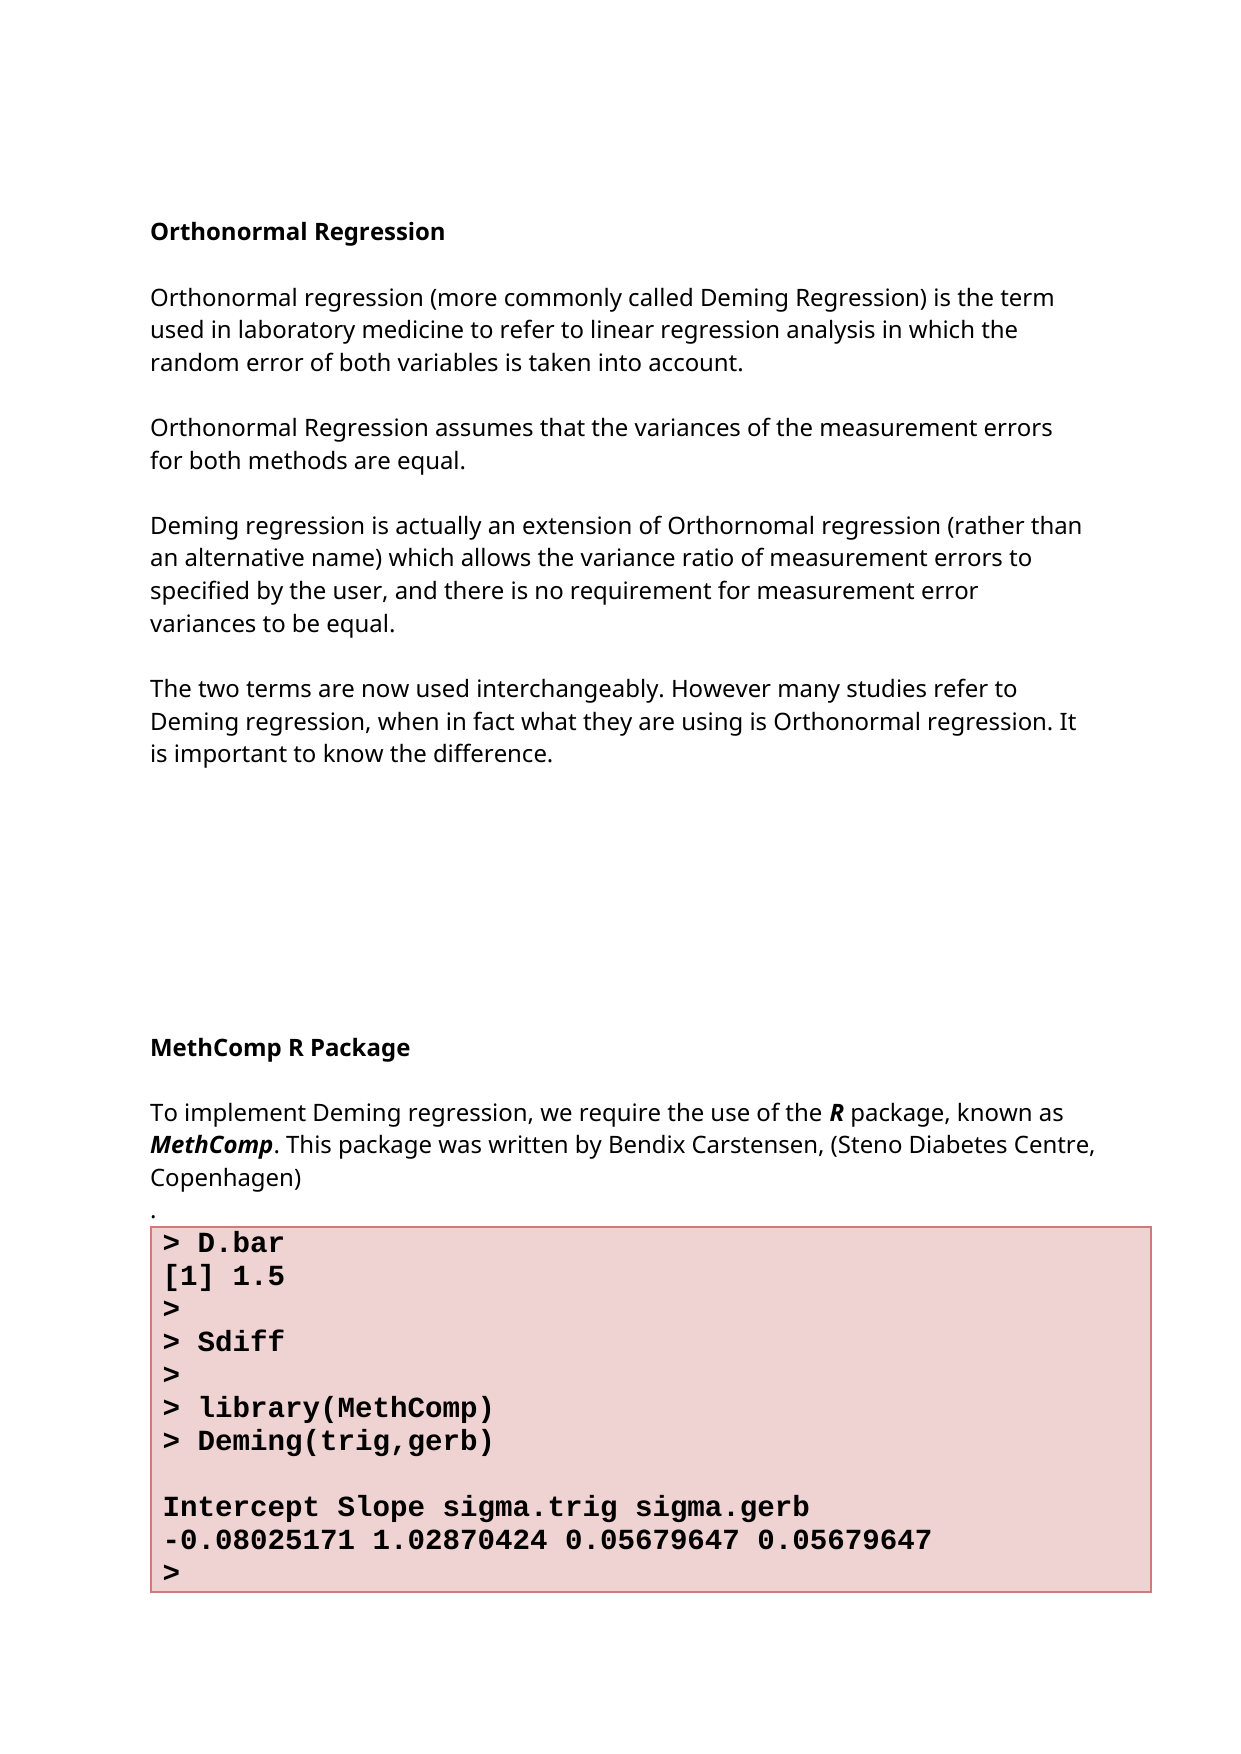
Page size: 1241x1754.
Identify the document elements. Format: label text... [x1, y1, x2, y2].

text Orthonormal Regression assumes that the variances of the measurement errors for both methods are equal. [150, 411, 1090, 476]
text Orthonormal regression (more commonly called Deming Regression) is the term used in laboratory medicine to refer to linear regression analysis in which the random error of both variables is taken into account. [150, 280, 1090, 378]
text Deming regression is actually an extension of Orthornomal regression (rather than an alternative name) which allows the variance ratio of measurement errors to specified by the user, and there is no requirement for measurement error variances to be equal. [150, 509, 1090, 639]
text Orthonormal Regression [150, 215, 1090, 248]
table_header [139, 802, 1151, 1593]
text The two terms are now used interchangeably. However many studies refer to Deming regression, when in fact what they are using is Orthonormal regression. It is important to know the difference. [150, 672, 1090, 769]
